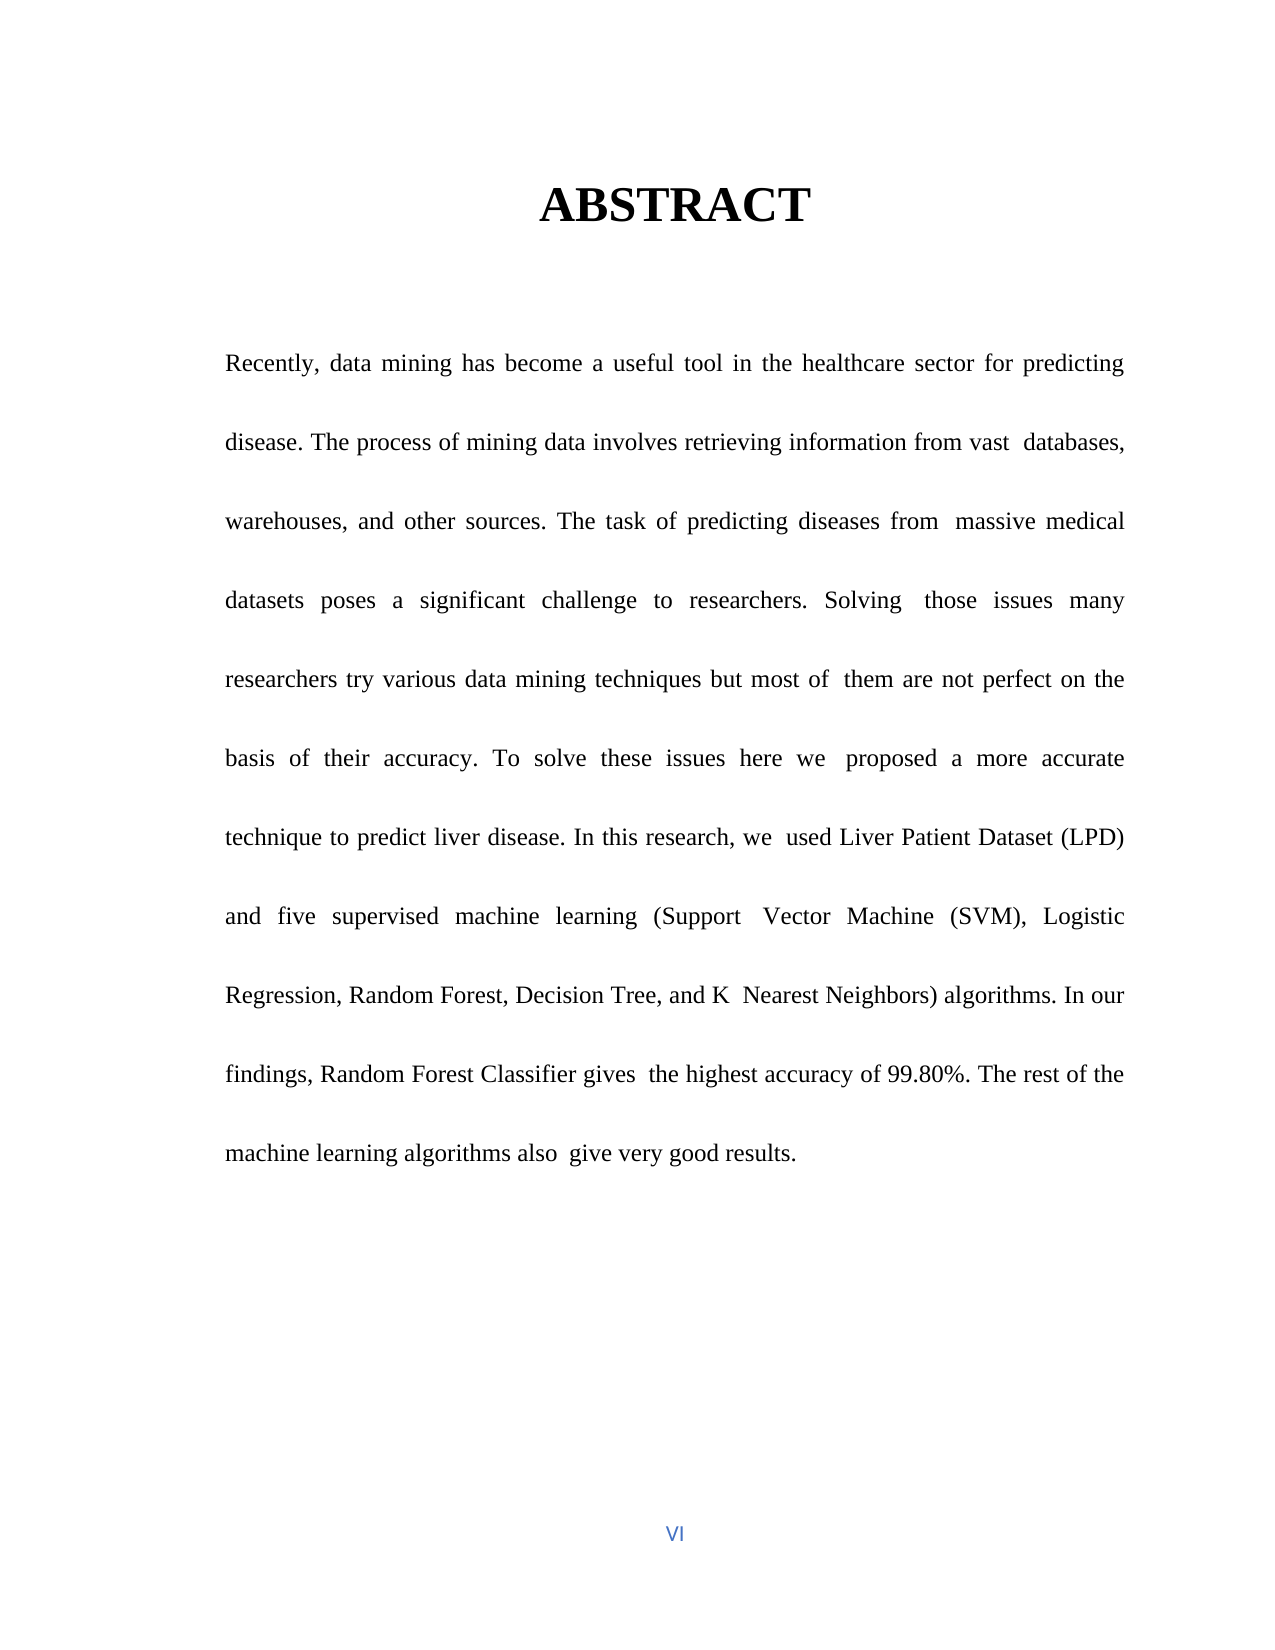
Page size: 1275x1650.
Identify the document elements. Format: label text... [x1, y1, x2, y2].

text Recently, data mining has become a useful tool in the healthcare sector for predicting disease. The process of mining data involves retrieving information from vast databases, warehouses, and other sources. The task of predicting diseases from massive medical datasets poses a significant challenge to researchers. Solving those issues many researchers try various data mining techniques but most of them are not perfect on the basis of their accuracy. To solve these issues here we proposed a more accurate technique to predict liver disease. In this research, we used Liver Patient Dataset (LPD) and five supervised machine learning (Support Vector Machine (SVM), Logistic Regression, Random Forest, Decision Tree, and K Nearest Neighbors) algorithms. In our findings, Random Forest Classifier gives the highest accuracy of 99.80%. The rest of the machine learning algorithms also give very good results. [225, 261, 1125, 1172]
subtitle ABSTRACT [225, 175, 1125, 232]
